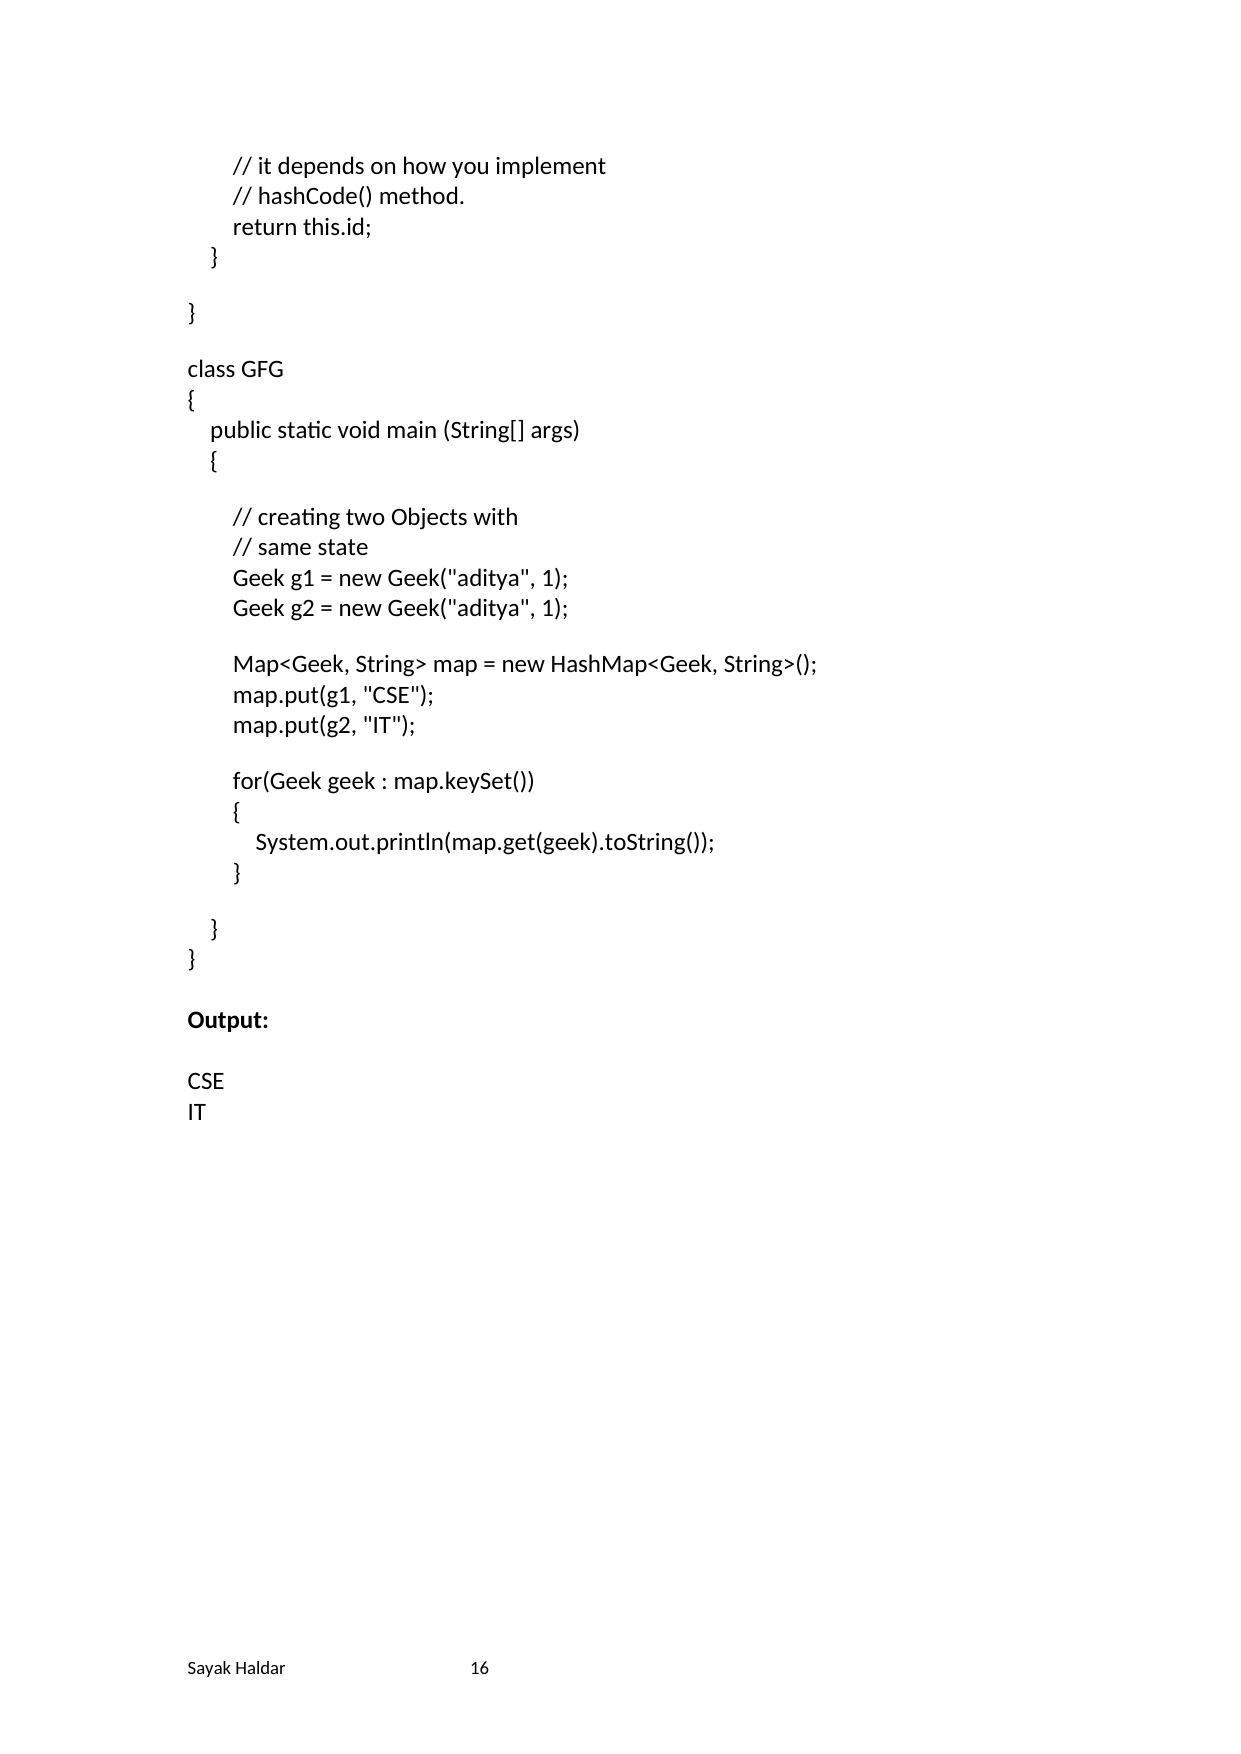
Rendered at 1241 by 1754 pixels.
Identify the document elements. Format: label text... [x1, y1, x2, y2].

text Map<Geek, String> map = new HashMap<Geek, String>(); [187, 648, 1053, 679]
text for(Geek geek : map.keySet()) [187, 765, 1053, 796]
text { [187, 445, 1053, 476]
text } [187, 242, 1053, 272]
text } [187, 943, 1053, 974]
text } [187, 857, 1053, 887]
text map.put(g1, "CSE"); [187, 679, 1053, 709]
text System.out.println(map.get(geek).toString()); [187, 826, 1053, 857]
text Geek g2 = new Geek("aditya", 1); [187, 592, 1053, 623]
text class GFG [187, 353, 1053, 384]
text // creating two Objects with [187, 501, 1053, 531]
text map.put(g2, "IT"); [187, 709, 1053, 740]
text { [187, 384, 1053, 414]
text { [187, 796, 1053, 826]
text } [187, 913, 1053, 943]
text // hashCode() method. [187, 181, 1053, 211]
text Output: [187, 1004, 1053, 1035]
text CSE IT [187, 1066, 1053, 1127]
text // it depends on how you implement [187, 150, 1053, 181]
text return this.id; [187, 211, 1053, 242]
text Geek g1 = new Geek("aditya", 1); [187, 562, 1053, 592]
text public static void main (String[] args) [187, 414, 1053, 445]
text } [187, 297, 1053, 328]
text // same state [187, 531, 1053, 562]
